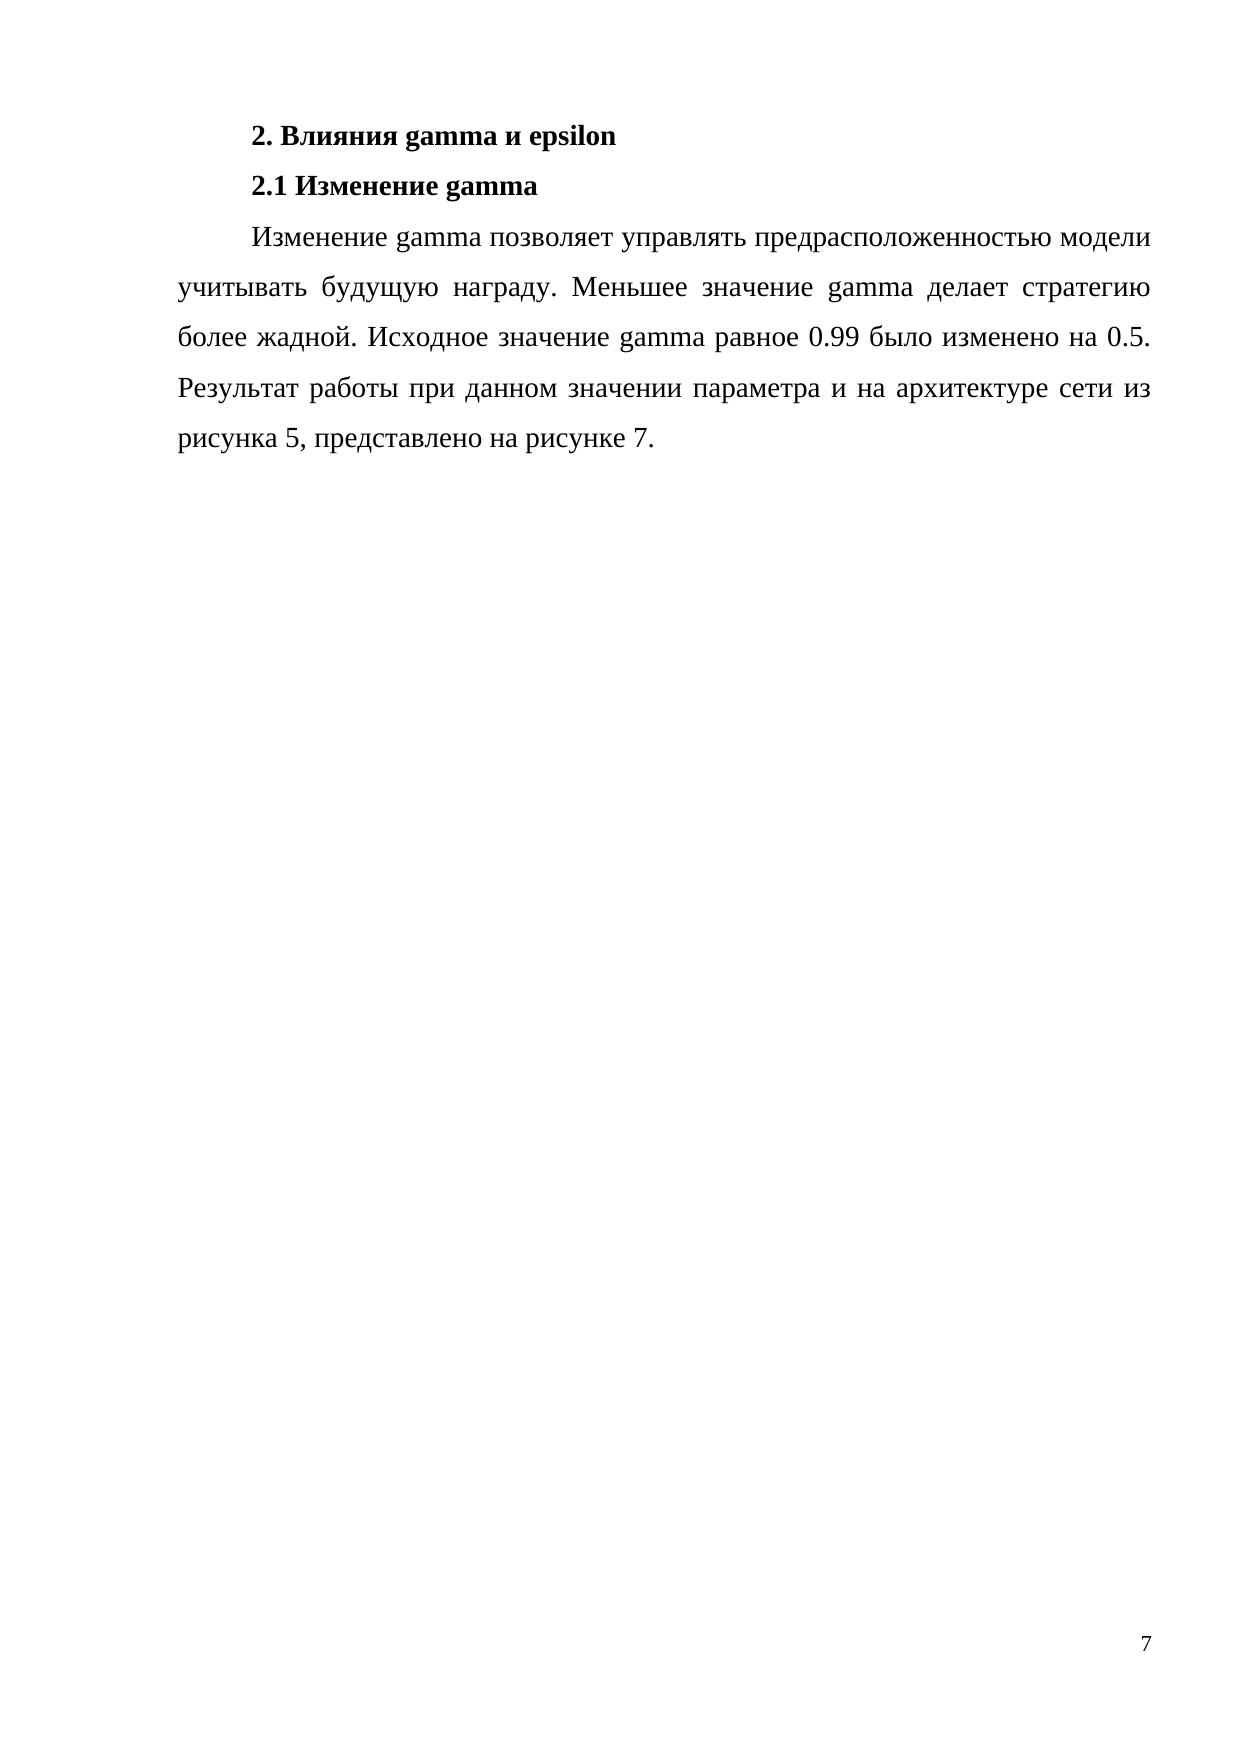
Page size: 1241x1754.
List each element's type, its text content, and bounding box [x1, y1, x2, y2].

text Изменение gamma позволяет управлять предрасположенностью модели учитывать будущую награду. Меньшее значение gamma делает стратегию более жадной. Исходное значение gamma равное 0.99 было изменено на 0.5. Результат работы при данном значении параметра и на архитектуре сети из рисунка 5, представлено на рисунке 7. [177, 219, 1152, 453]
text 2.1 Изменение gamma [177, 168, 1152, 202]
text 2. Влияния gamma и epsilon [177, 118, 1152, 152]
